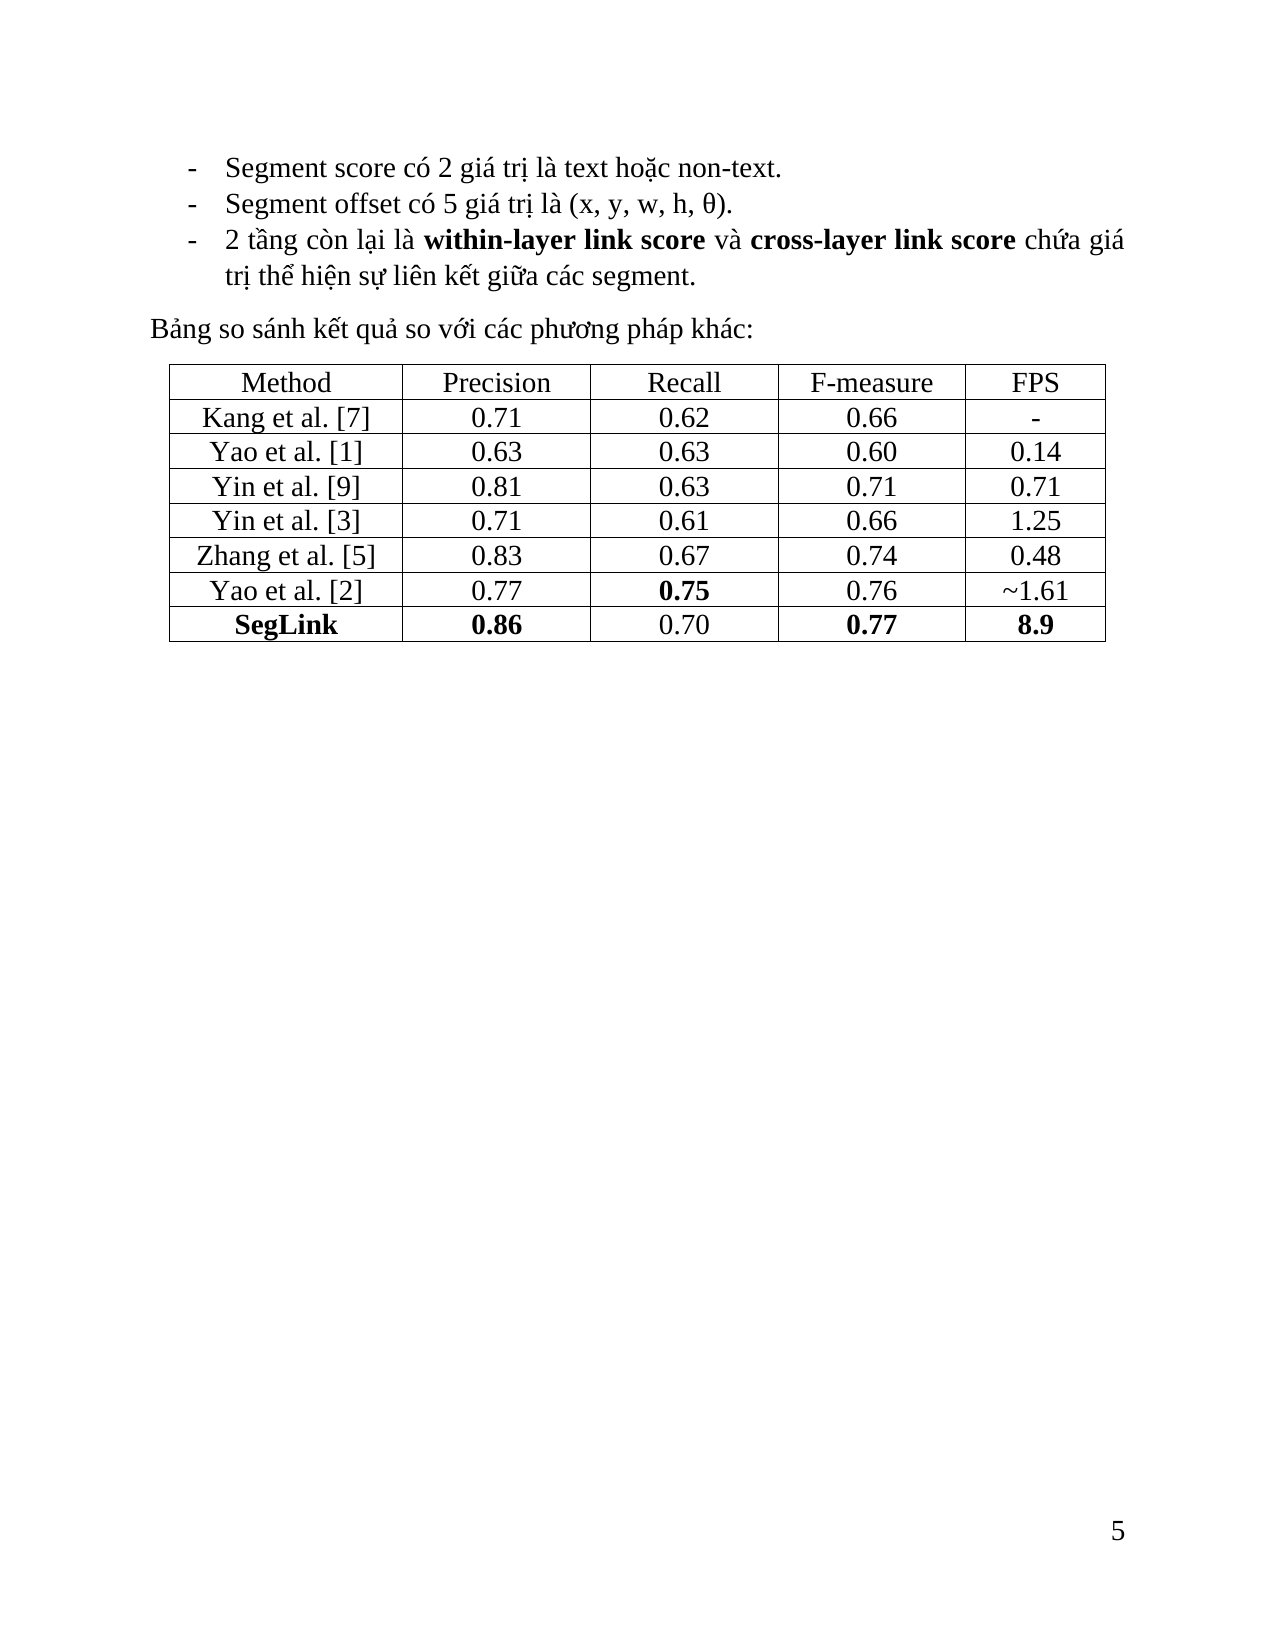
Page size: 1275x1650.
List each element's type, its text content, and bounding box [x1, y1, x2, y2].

list 2 tầng còn lại là within-layer link score và cross-layer link score chứa giá trị thể hiện sự liên kết giữa các segment. [187, 222, 1125, 292]
table_cell 0.71 [403, 504, 590, 537]
table_cell 1.25 [966, 504, 1105, 537]
table_cell - [966, 400, 1105, 433]
table_cell 0.63 [591, 469, 778, 502]
table_cell 0.48 [966, 538, 1105, 572]
table_cell Yao et al. [1] [170, 434, 402, 468]
table_header Method [170, 365, 402, 399]
table_cell 0.71 [403, 400, 590, 433]
table_cell 0.81 [403, 469, 590, 502]
table_cell Zhang et al. [5] [170, 538, 402, 572]
table_cell 0.67 [591, 538, 778, 572]
table_cell 0.86 [403, 607, 590, 641]
table_cell 0.71 [779, 469, 965, 502]
table_cell 0.62 [591, 400, 778, 433]
table_cell 0.63 [403, 434, 590, 468]
table_cell 0.71 [966, 469, 1105, 502]
table_cell 0.66 [779, 400, 965, 433]
table_cell Kang et al. [7] [170, 400, 402, 433]
table_cell SegLink [170, 607, 402, 641]
text Bảng so sánh kết quả so với các phương pháp khác: [150, 311, 1125, 345]
table_header F-measure [779, 365, 965, 399]
table_cell Yin et al. [3] [170, 504, 402, 537]
table_cell 0.66 [779, 504, 965, 537]
table_cell 0.70 [591, 607, 778, 641]
table_header Precision [403, 365, 590, 399]
table_cell 8.9 [966, 607, 1105, 641]
table_cell Yao et al. [2] [170, 573, 402, 606]
table_cell Yin et al. [9] [170, 469, 402, 502]
table_cell 0.60 [779, 434, 965, 468]
list Segment score có 2 giá trị là text hoặc non-text. [187, 150, 1125, 183]
table_cell 0.83 [403, 538, 590, 572]
table_header FPS [966, 365, 1105, 399]
table_cell 0.61 [591, 504, 778, 537]
list Segment offset có 5 giá trị là (x, y, w, h, θ). [187, 186, 1125, 220]
table_cell 0.74 [779, 538, 965, 572]
table_cell ~1.61 [966, 573, 1105, 606]
table_cell 0.14 [966, 434, 1105, 468]
table_header Recall [591, 365, 778, 399]
table_cell 0.75 [591, 573, 778, 606]
table_cell 0.63 [591, 434, 778, 468]
table_cell 0.76 [779, 573, 965, 606]
table_cell 0.77 [403, 573, 590, 606]
table_cell 0.77 [779, 607, 965, 641]
